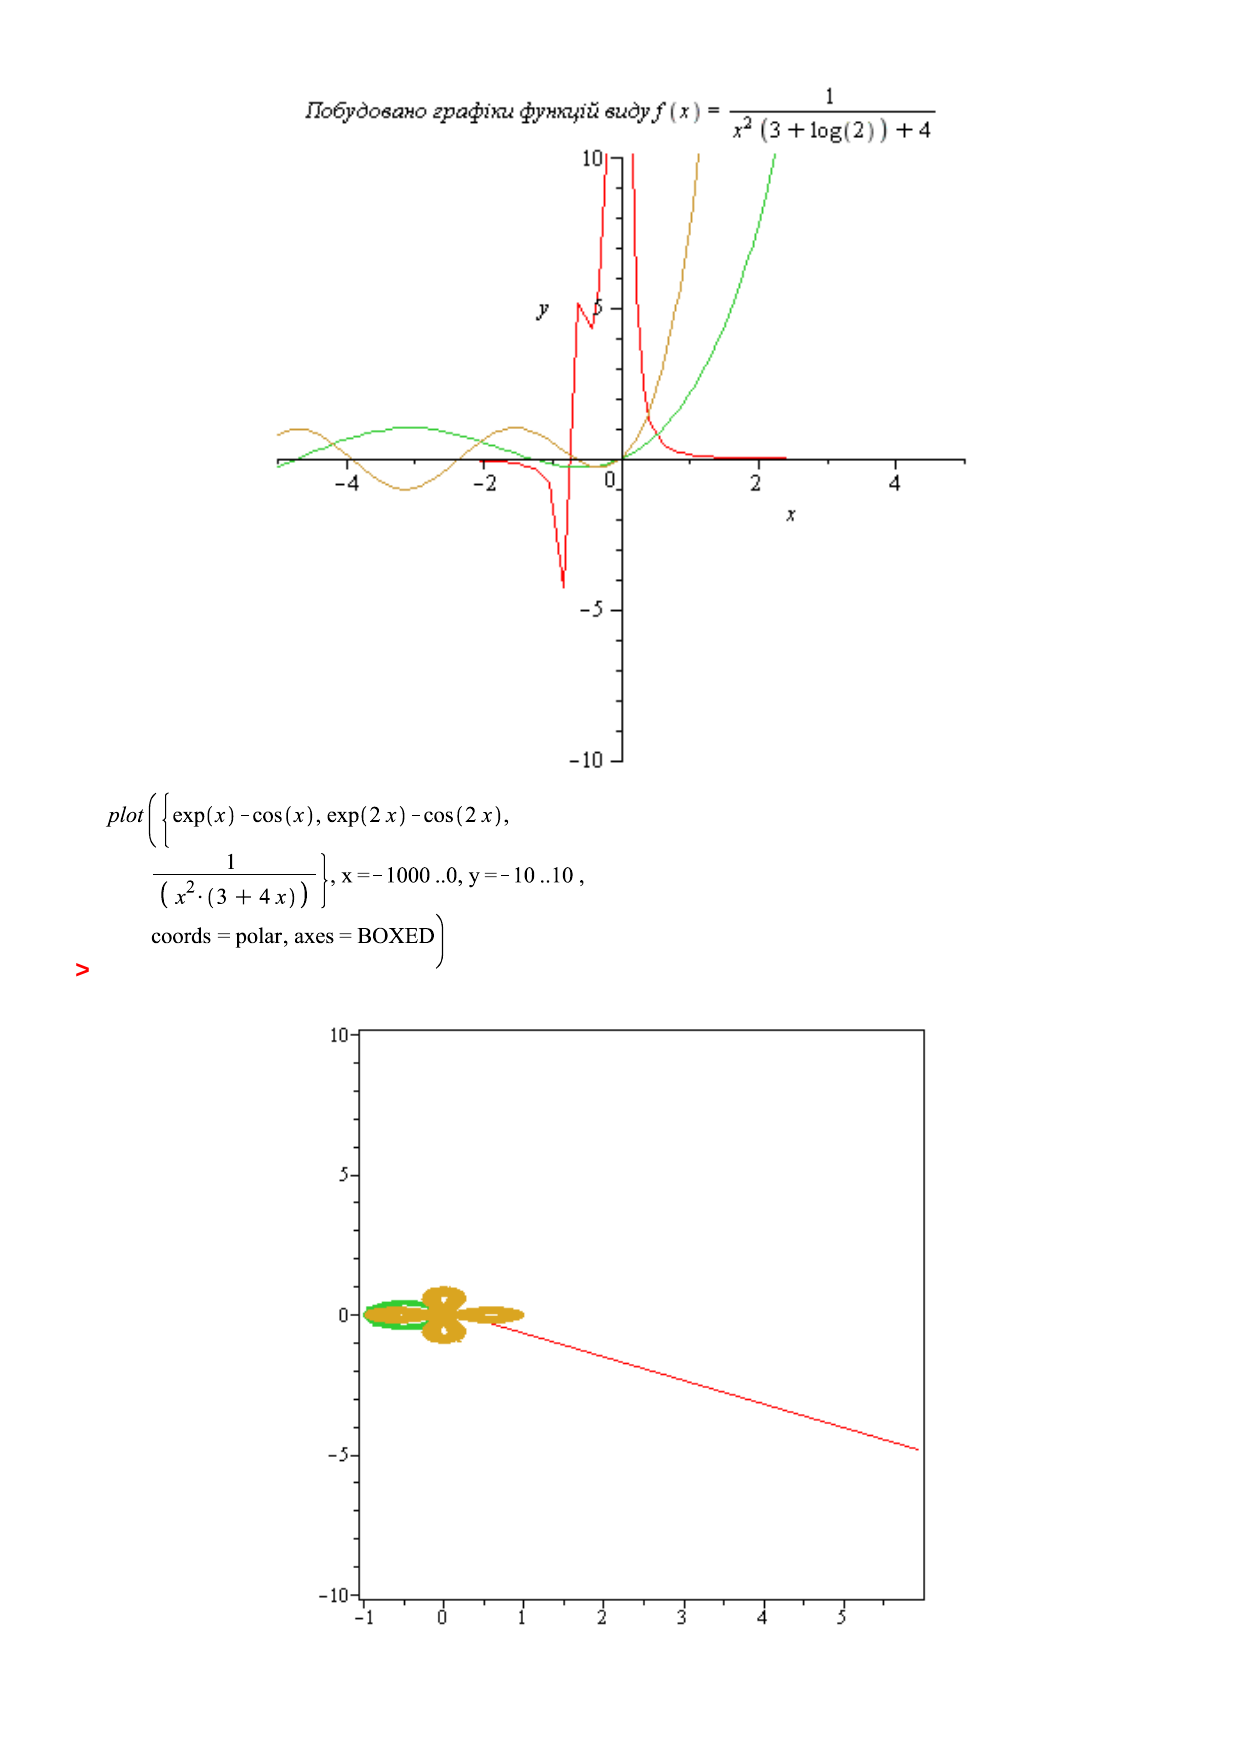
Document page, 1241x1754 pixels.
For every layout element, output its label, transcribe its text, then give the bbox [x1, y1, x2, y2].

picture [307, 1015, 933, 1640]
text > [75, 784, 1165, 986]
picture [265, 75, 975, 784]
